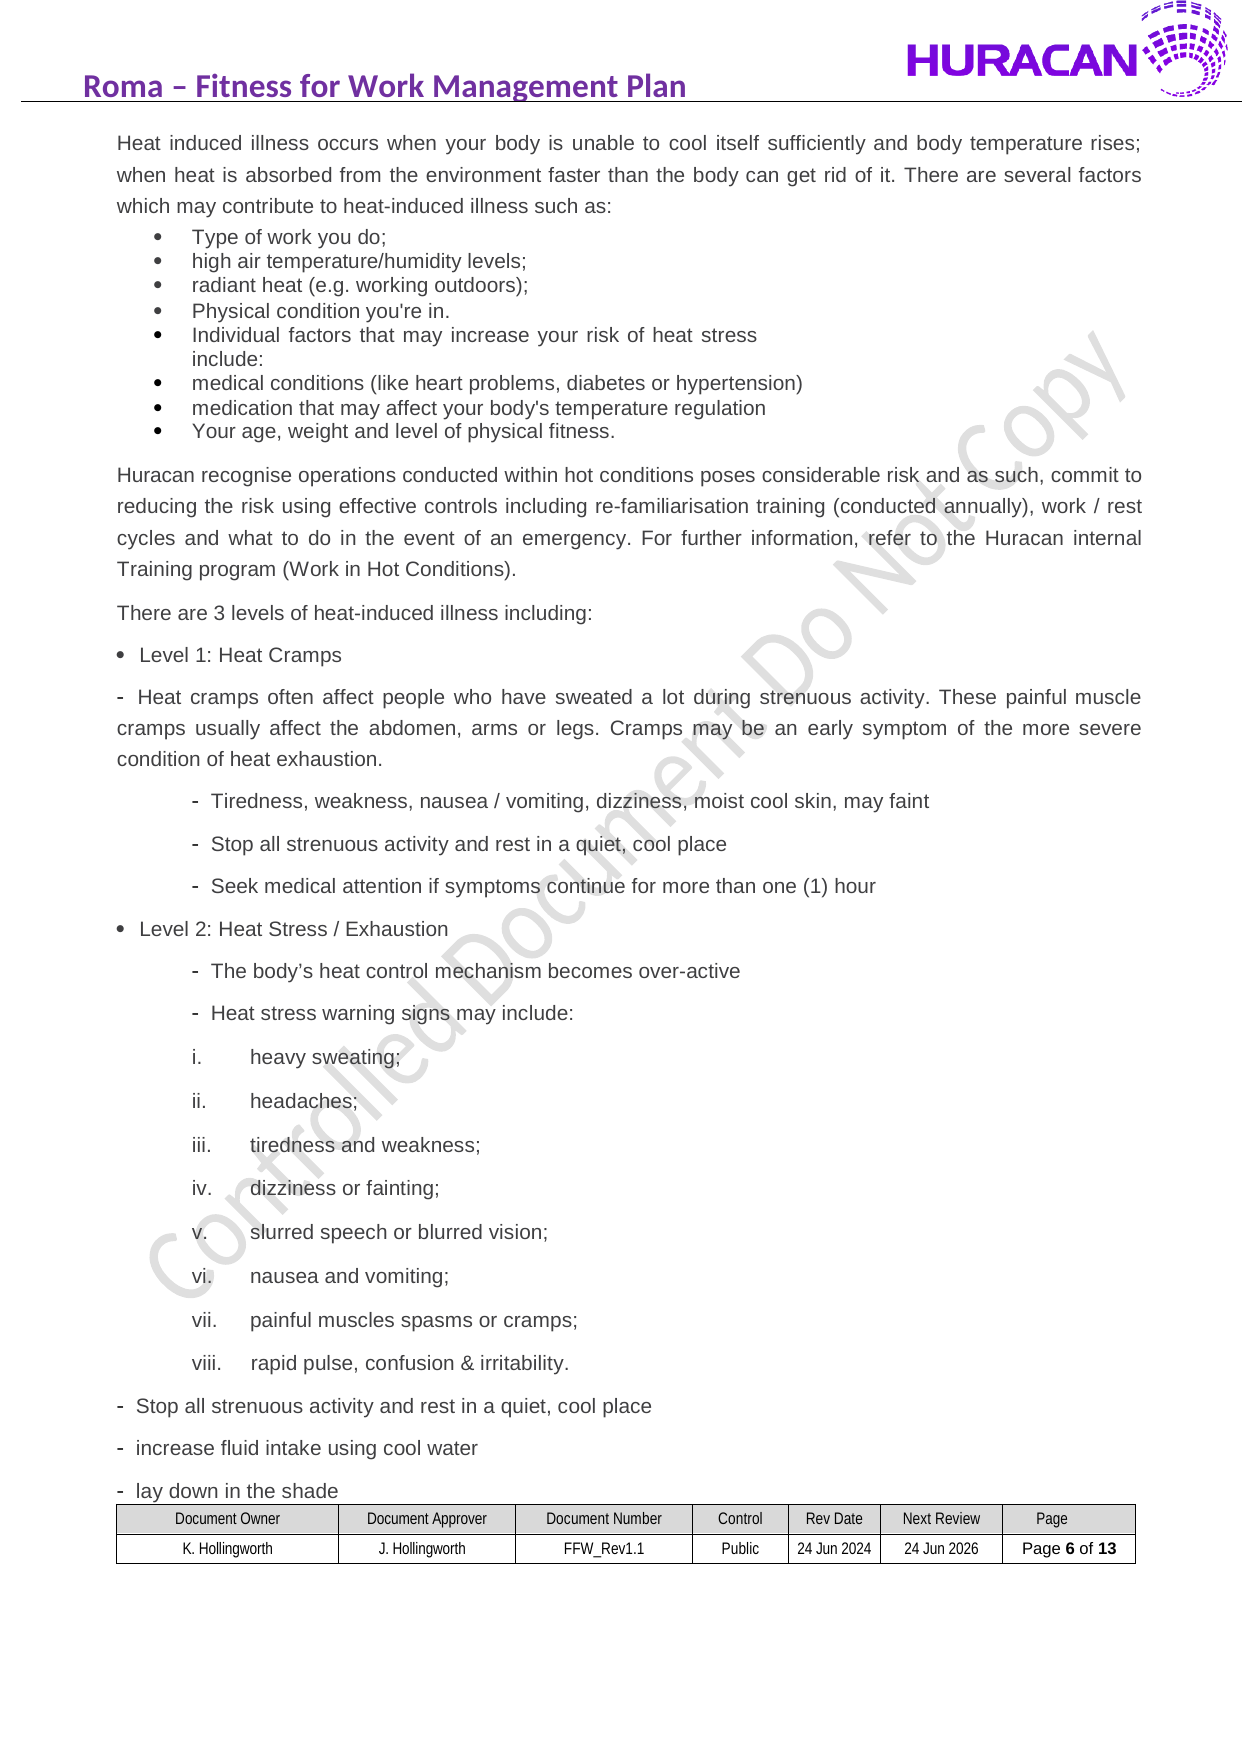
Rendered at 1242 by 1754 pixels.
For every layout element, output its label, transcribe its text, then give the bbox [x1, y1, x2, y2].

text vii. painful muscles spasms or cramps; [192, 1307, 1160, 1331]
text  Level 2: Heat Stress / Exhaustion [117, 916, 1160, 941]
text  Stop all strenuous activity and rest in a quiet, cool place [117, 1394, 1160, 1418]
list radiant heat (e.g. working outdoors); [154, 273, 1160, 297]
list Physical condition you're in. [154, 299, 1160, 323]
text vi. nausea and vomiting; [192, 1264, 1160, 1288]
text  Heat stress warning signs may include: [192, 1001, 1160, 1025]
list medical conditions (like heart problems, diabetes or hypertension) [154, 371, 1160, 395]
text ii. headaches; [192, 1089, 1160, 1113]
text viii. rapid pulse, confusion & irritability. [192, 1351, 1160, 1375]
text  Seek medical attention if symptoms continue for more than one (1) hour [192, 874, 1160, 898]
text  lay down in the shade [117, 1478, 1160, 1503]
text  Stop all strenuous activity and rest in a quiet, cool place [192, 832, 1160, 856]
list medication that may affect your body's temperature regulation [154, 395, 1160, 419]
picture [907, 0, 1228, 97]
list Type of work you do; [154, 225, 1160, 249]
text iv. dizziness or fainting; [192, 1176, 1160, 1200]
text  increase fluid intake using cool water [117, 1436, 1160, 1460]
text  The body’s heat control mechanism becomes over-active [192, 959, 1160, 983]
text Huracan recognise operations conducted within hot conditions poses considerable risk and as such, commit to reducing the risk using effective controls including re-familiarisation training (conducted annually), work / rest cycles and what to do in the event of an emergency. For further information, refer to the Huracan internal Training program (Work in Hot Conditions). [117, 463, 1142, 580]
list Individual factors that may increase your risk of heat stress include: [154, 323, 757, 371]
list Your age, weight and level of physical fitness. [154, 419, 1160, 443]
text  Level 1: Heat Cramps [117, 643, 1160, 667]
text v. slurred speech or blurred vision; [192, 1220, 1160, 1244]
text Heat induced illness occurs when your body is unable to cool itself sufficiently and body temperature rises; when heat is absorbed from the environment faster than the body can get rid of it. There are several factors which may contribute to heat-induced illness such as: [117, 131, 1142, 217]
text iii. tiredness and weakness; [192, 1132, 1160, 1156]
text  Tiredness, weakness, nausea / vomiting, dizziness, moist cool skin, may faint [192, 789, 1160, 813]
text  Heat cramps often affect people who have sweated a lot during strenuous activity. These painful muscle cramps usually affect the abdomen, arms or legs. Cramps may be an early symptom of the more severe condition of heat exhaustion. [117, 685, 1142, 771]
text i. heavy sweating; [192, 1045, 1160, 1069]
text There are 3 levels of heat-induced illness including: [117, 600, 611, 624]
list high air temperature/humidity levels; [154, 249, 1160, 273]
